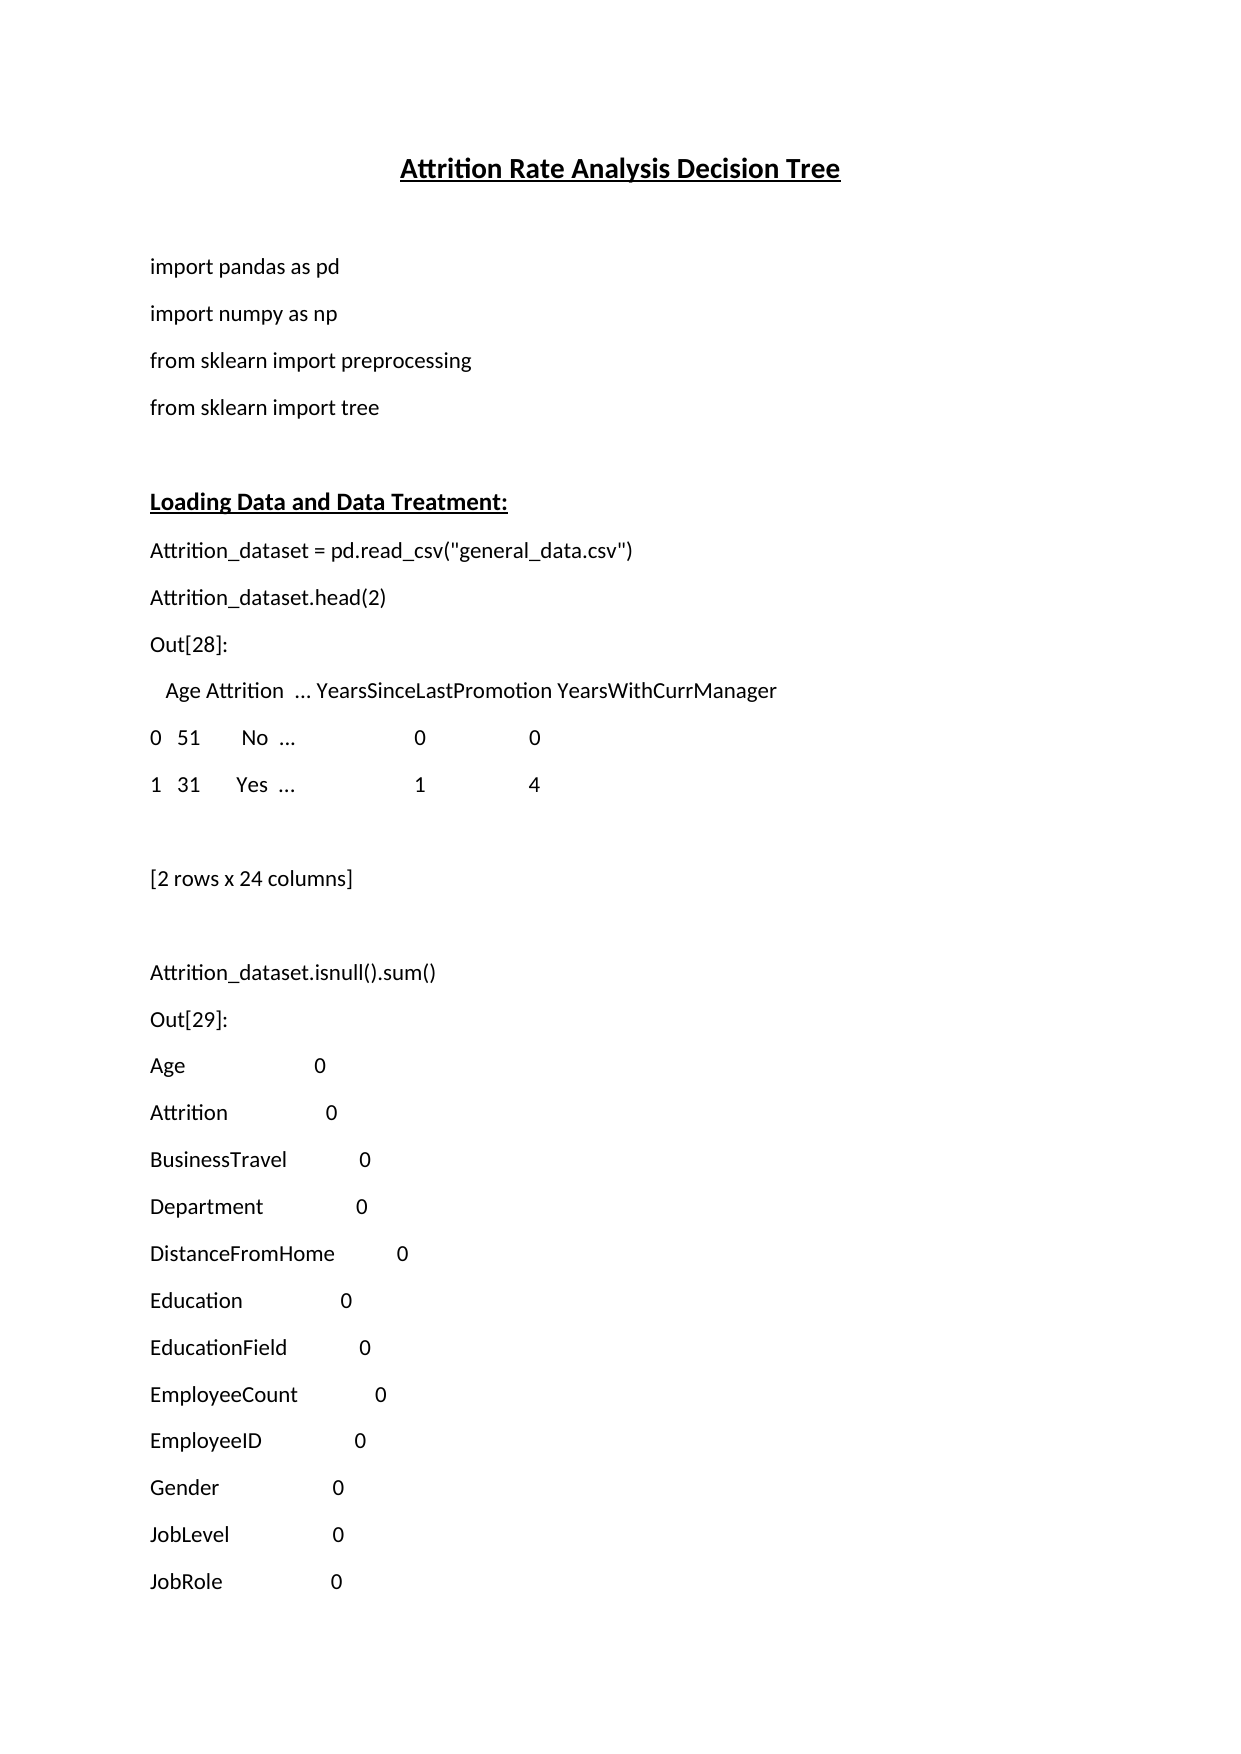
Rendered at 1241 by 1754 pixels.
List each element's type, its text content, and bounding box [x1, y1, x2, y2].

text Age Attrition ... YearsSinceLastPromotion YearsWithCurrManager [150, 677, 1090, 704]
text [2 rows x 24 columns] [150, 864, 1090, 892]
text EducationField 0 [150, 1333, 1090, 1361]
text Attrition_dataset.head(2) [150, 583, 1090, 611]
text from sklearn import tree [150, 393, 1090, 421]
text Attrition Rate Analysis Decision Tree [150, 150, 1090, 186]
text Gender 0 [150, 1473, 1090, 1501]
text JobLevel 0 [150, 1520, 1090, 1548]
text Age 0 [150, 1052, 1090, 1079]
text Attrition_dataset.isnull().sum() [150, 958, 1090, 986]
text Loading Data and Data Treatment: [150, 486, 1090, 517]
text from sklearn import preprocessing [150, 346, 1090, 374]
text Out[28]: [150, 630, 1090, 658]
text DistanceFromHome 0 [150, 1239, 1090, 1267]
text Out[29]: [150, 1005, 1090, 1033]
text BusinessTravel 0 [150, 1145, 1090, 1173]
text 1 31 Yes ... 1 4 [150, 770, 1090, 798]
text JobRole 0 [150, 1567, 1090, 1595]
text Department 0 [150, 1192, 1090, 1220]
text 0 51 No ... 0 0 [150, 723, 1090, 751]
text EmployeeID 0 [150, 1427, 1090, 1454]
text Attrition 0 [150, 1098, 1090, 1126]
text import numpy as np [150, 299, 1090, 327]
text import pandas as pd [150, 252, 1090, 280]
text Attrition_dataset = pd.read_csv("general_data.csv") [150, 536, 1090, 564]
text Education 0 [150, 1286, 1090, 1314]
text EmployeeCount 0 [150, 1380, 1090, 1408]
